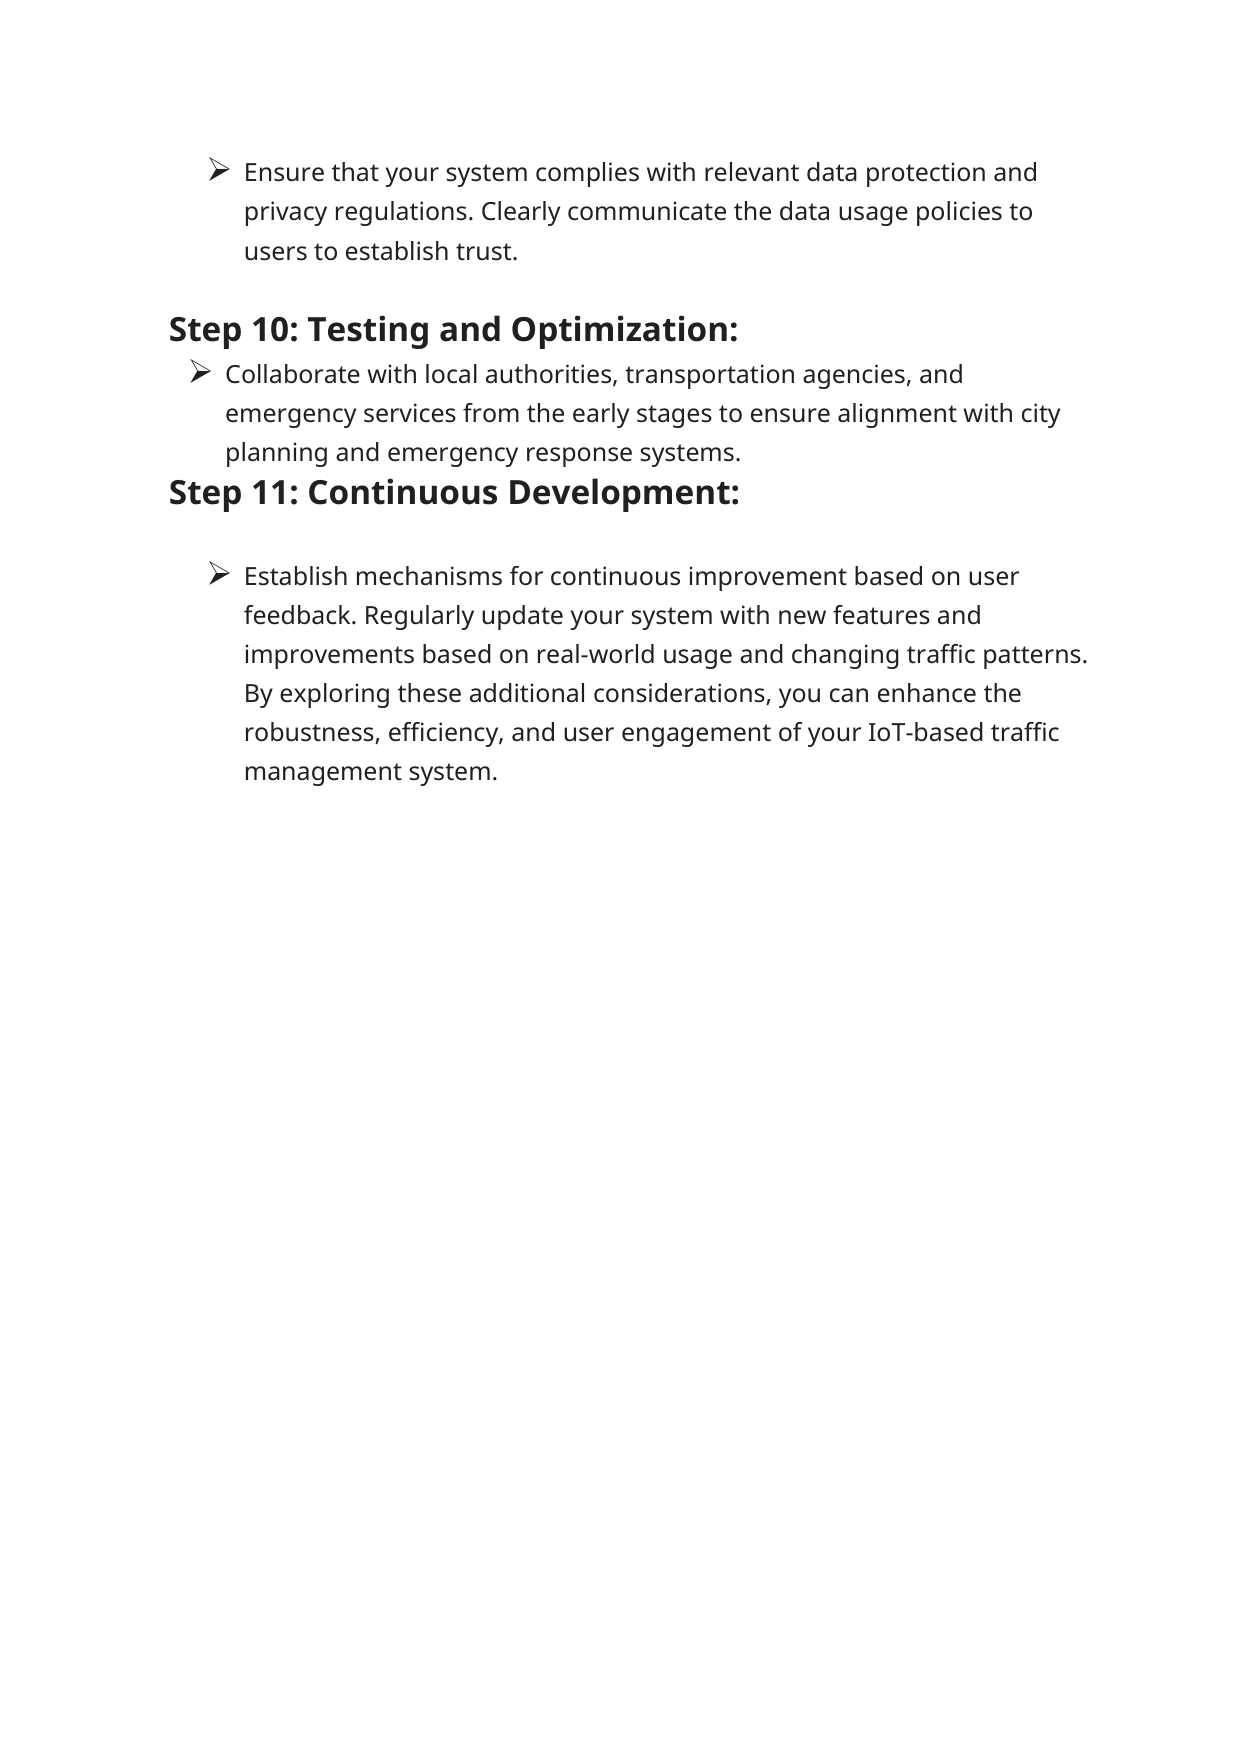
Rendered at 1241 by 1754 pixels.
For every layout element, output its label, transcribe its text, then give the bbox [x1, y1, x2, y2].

list Ensure that your system complies with relevant data protection and privacy regulations. Clearly communicate the data usage policies to users to establish trust. [206, 150, 1090, 267]
text Step 10: Testing and Optimization: [150, 306, 1090, 352]
list Establish mechanisms for continuous improvement based on user feedback. Regularly update your system with new features and improvements based on real-world usage and changing traffic patterns. [206, 553, 1090, 671]
text By exploring these additional considerations, you can enhance the robustness, efficiency, and user engagement of your IoT-based traffic management system. [244, 671, 1090, 788]
list Collaborate with local authorities, transportation agencies, and emergency services from the early stages to ensure alignment with city planning and emergency response systems. [187, 352, 1090, 469]
text Step 11: Continuous Development: [169, 469, 1090, 514]
